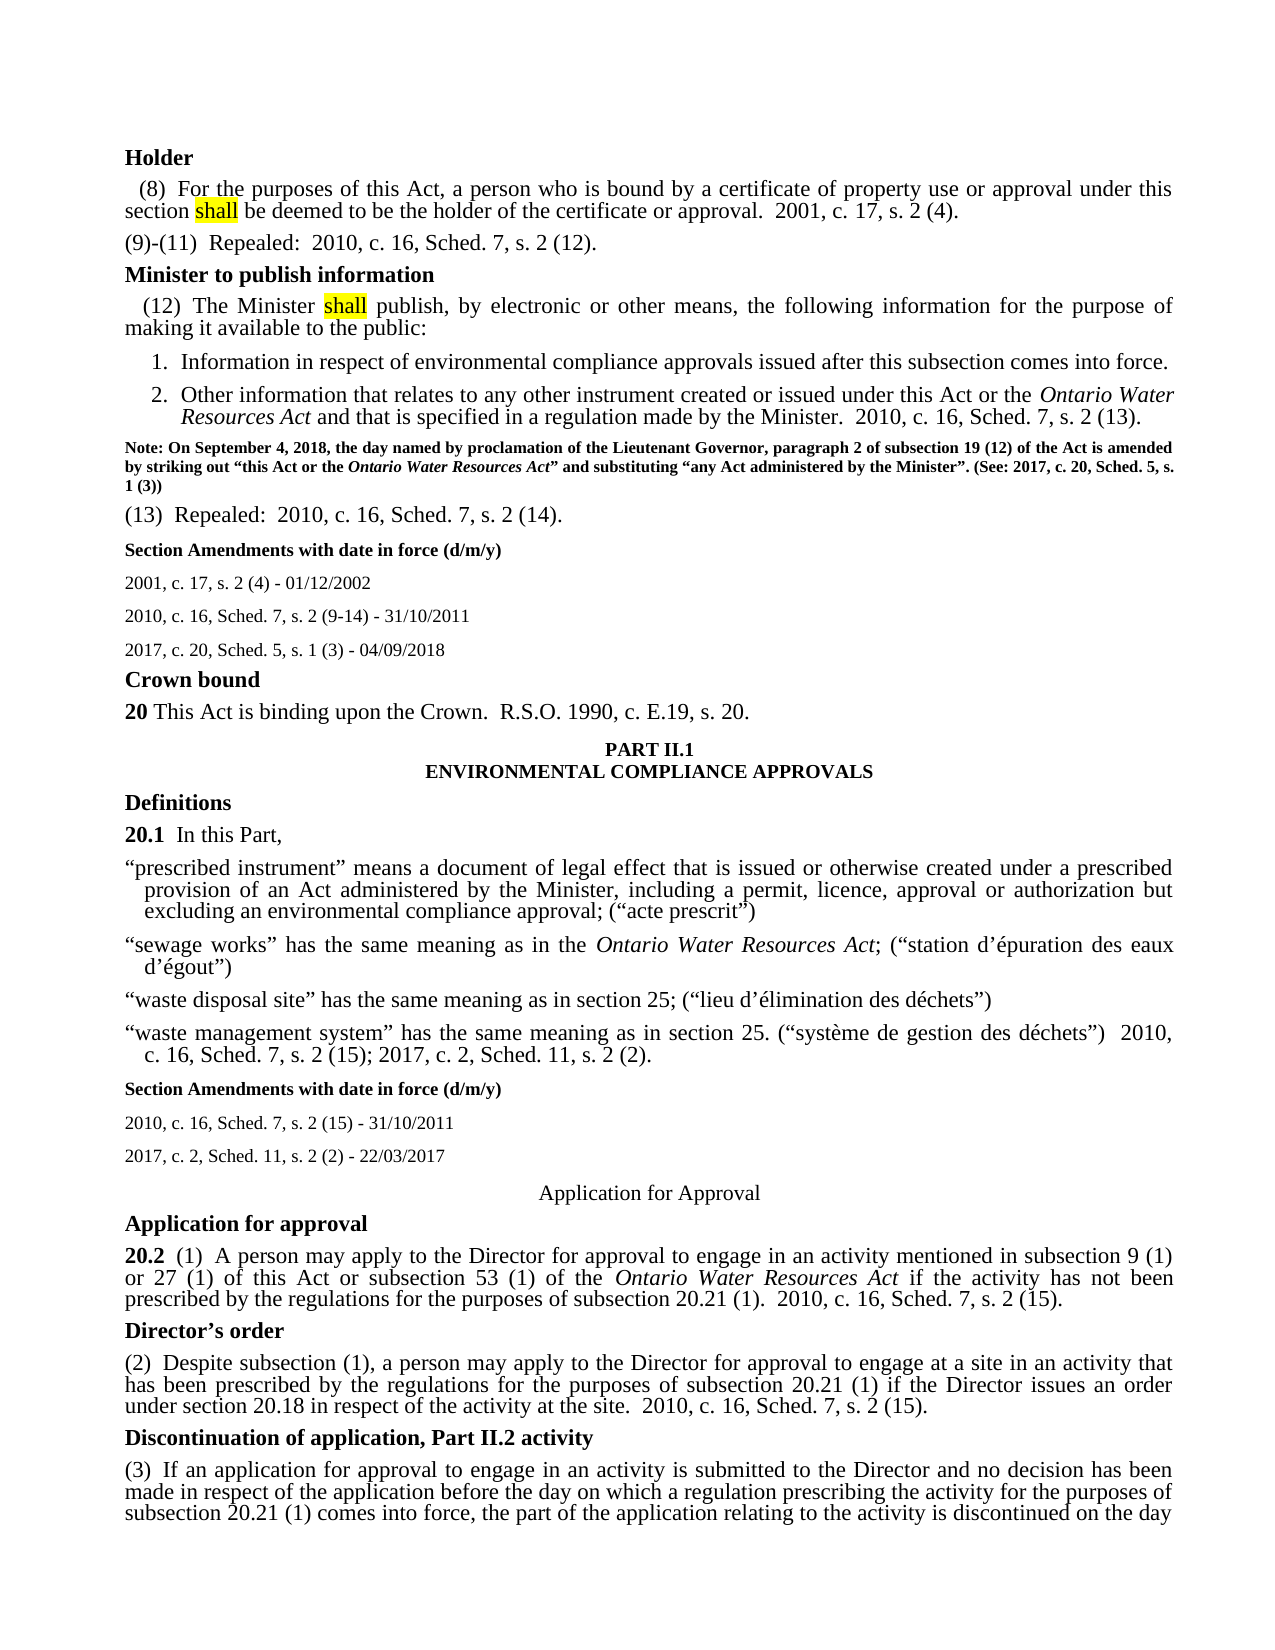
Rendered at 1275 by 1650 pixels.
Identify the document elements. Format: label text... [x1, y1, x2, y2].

text 2. Other information that relates to any other instrument created or issued under this Act or the Ontario Water Resources Act and that is specified in a regulation made by the Minister. 2010, c. 16, Sched. 7, s. 2 (13). [124, 385, 1174, 428]
text Crown bound [124, 673, 1174, 692]
text (9)-(11) Repealed: 2010, c. 16, Sched. 7, s. 2 (12). [124, 233, 1174, 255]
text Application for approval [124, 1217, 1174, 1236]
text “prescribed instrument” means a document of legal effect that is issued or otherwise created under a prescribed provision of an Act administered by the Minister, including a permit, licence, approval or authorization but excluding an environmental compliance approval; (“acte prescrit”) [124, 858, 1174, 923]
text “waste management system” has the same meaning as in section 25. (“système de gestion des déchets”) 2010, c. 16, Sched. 7, s. 2 (15); 2017, c. 2, Sched. 11, s. 2 (2). [124, 1023, 1174, 1067]
text 2001, c. 17, s. 2 (4) - 01/12/2002 [124, 572, 1174, 594]
text Definitions [124, 796, 1174, 814]
text 20.2 (1) A person may apply to the Director for approval to engage in an activity mentioned in subsection 9 (1) or 27 (1) of this Act or subsection 53 (1) of the Ontario Water Resources Act if the activity has not been prescribed by the regulations for the purposes of subsection 20.21 (1). 2010, c. 16, Sched. 7, s. 2 (15). [124, 1246, 1174, 1311]
text 2010, c. 16, Sched. 7, s. 2 (9-14) - 31/10/2011 [124, 605, 1174, 627]
text “sewage works” has the same meaning as in the Ontario Water Resources Act; (“station d’épuration des eaux d’égout”) [124, 935, 1174, 978]
text Director’s order [124, 1324, 1174, 1342]
text (12) The Minister shall publish, by electronic or other means, the following information for the purpose of making it available to the public: [124, 297, 1174, 340]
text Section Amendments with date in force (d/m/y) [124, 1078, 1174, 1100]
text 2017, c. 2, Sched. 11, s. 2 (2) - 22/03/2017 [124, 1145, 1174, 1167]
text (2) Despite subsection (1), a person may apply to the Director for approval to engage at a site in an activity that has been prescribed by the regulations for the purposes of subsection 20.21 (1) if the Director issues an order under section 20.18 in respect of the activity at the site. 2010, c. 16, Sched. 7, s. 2 (15). [124, 1353, 1174, 1418]
text Note: On September 4, 2018, the day named by proclamation of the Lieutenant Governor, paragraph 2 of subsection 19 (12) of the Act is amended by striking out “this Act or the Ontario Water Resources Act” and substituting “any Act administered by the Minister”. (See: 2017, c. 20, Sched. 5, s. 1 (3)) [124, 439, 1174, 495]
text (13) Repealed: 2010, c. 16, Sched. 7, s. 2 (14). [124, 505, 1174, 527]
text “waste disposal site” has the same meaning as in section 25; (“lieu d’élimination des déchets”) [124, 990, 1174, 1012]
text Section Amendments with date in force (d/m/y) [124, 539, 1174, 560]
text 2010, c. 16, Sched. 7, s. 2 (15) - 31/10/2011 [124, 1112, 1174, 1133]
text Part II.1 Environmental compliance approvals [124, 739, 1174, 783]
text (8) For the purposes of this Act, a person who is bound by a certificate of property use or approval under this section shall be deemed to be the holder of the certificate or approval. 2001, c. 17, s. 2 (4). [124, 179, 1174, 223]
text 20 This Act is binding upon the Crown. R.S.O. 1990, c. E.19, s. 20. [124, 702, 1174, 724]
text Minister to publish information [124, 267, 1174, 286]
text Discontinuation of application, Part II.2 activity [124, 1431, 1174, 1449]
text 20.1 In this Part, [124, 825, 1174, 846]
text 2017, c. 20, Sched. 5, s. 1 (3) - 04/09/2018 [124, 639, 1174, 660]
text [124, 1460, 1174, 1525]
text 1. Information in respect of environmental compliance approvals issued after this subsection comes into force. [124, 352, 1174, 373]
text Holder [124, 150, 1174, 169]
subtitle Application for Approval [124, 1182, 1174, 1204]
